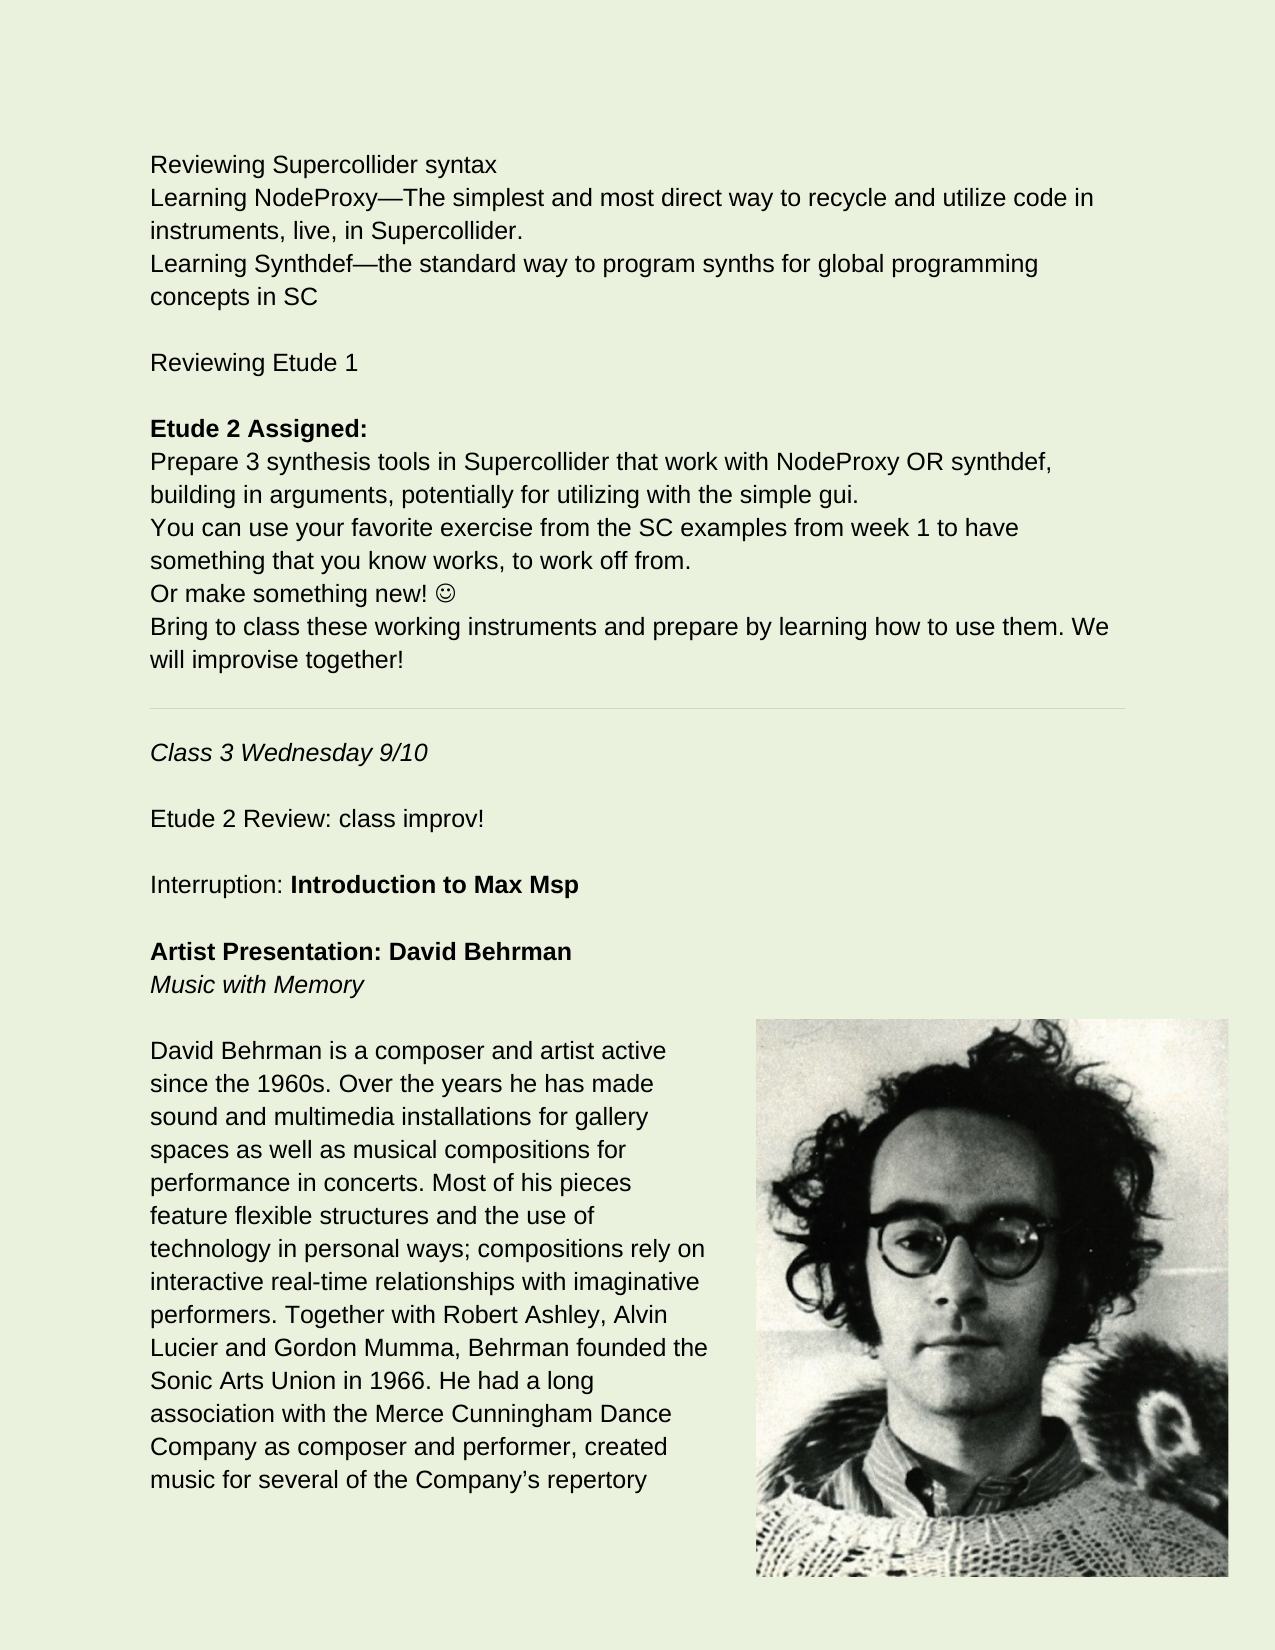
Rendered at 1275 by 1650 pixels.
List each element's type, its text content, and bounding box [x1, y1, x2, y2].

text Or make something new! [150, 579, 1125, 608]
text Interruption: Introduction to Max Msp [150, 871, 1125, 899]
text Bring to class these working instruments and prepare by learning how to use them. We will improvise together! [150, 612, 1125, 704]
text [150, 1036, 712, 1494]
text Class 3 Wednesday 9/10 [150, 738, 1125, 767]
text Reviewing Etude 1 [150, 348, 1125, 377]
text Artist Presentation: David Behrman [150, 937, 1125, 965]
text Prepare 3 synthesis tools in Supercollider that work with NodeProxy OR synthdef, building in arguments, potentially for utilizing with the simple gui. [150, 447, 1125, 509]
text Reviewing Supercollider syntax [150, 150, 1125, 179]
text Etude 2 Assigned: [150, 414, 1125, 443]
text You can use your favorite exercise from the SC examples from week 1 to have something that you know works, to work off from. [150, 513, 1125, 575]
text Learning NodeProxy—The simplest and most direct way to recycle and utilize code in instruments, live, in Supercollider. [150, 183, 1125, 245]
text Learning Synthdef—the standard way to program synths for global programming concepts in SC [150, 249, 1125, 311]
text Music with Memory [150, 969, 1125, 998]
text Etude 2 Review: class improv! [150, 804, 1125, 833]
picture [756, 1019, 1229, 1577]
